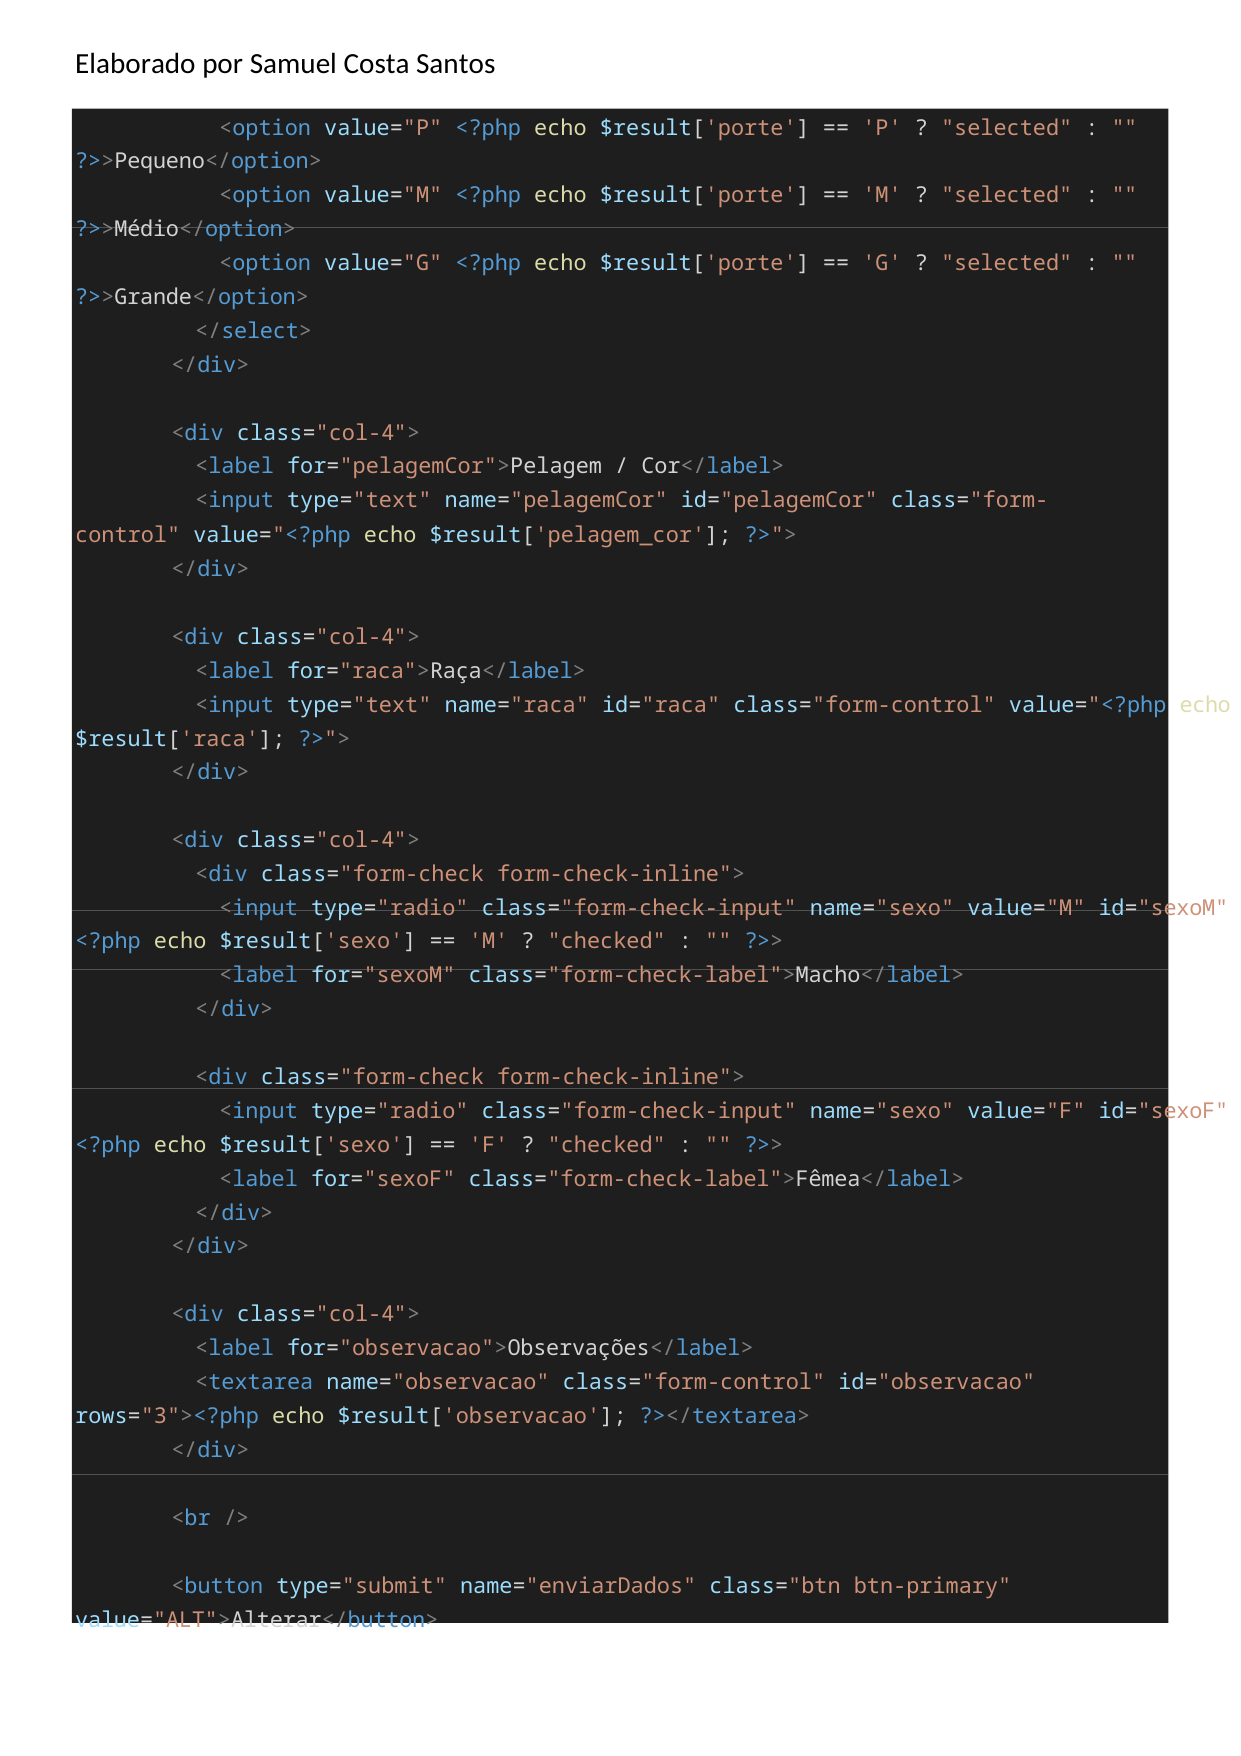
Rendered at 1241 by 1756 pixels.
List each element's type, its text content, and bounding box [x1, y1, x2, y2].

text <option value="M" <?php echo $result['porte'] == 'M' ? "selected" : "" [219, 179, 1240, 209]
text <label for="observacao">Observações</label> [195, 1332, 1240, 1362]
text <input type="text" name="raca" id="raca" class="form-control" value="<?php echo [195, 688, 1240, 718]
text </div> [195, 1196, 1240, 1226]
text <textarea name="observacao" class="form-control" id="observacao" rows="3"><?php echo $result['observacao']; ?></textarea> [75, 1366, 1155, 1430]
text <label for="pelagemCor">Pelagem / Cor</label> [195, 450, 1240, 480]
text </div> [171, 553, 1240, 583]
text ?>>Pequeno</option> [75, 146, 1240, 175]
text <div class="col-4"> [171, 1298, 1240, 1328]
text </div> [171, 349, 1240, 379]
text </select> [195, 315, 1240, 345]
text <option value="G" <?php echo $result['porte'] == 'G' ? "selected" : "" [219, 247, 1240, 277]
text <div class="col-4"> [171, 824, 1240, 854]
text <button type="submit" name="enviarDados" class="btn btn-primary" value="ALT">Alterar</button> [75, 1570, 1240, 1634]
text <div class="form-check form-check-inline"> [195, 1061, 1240, 1091]
text ?>>Médio</option> [75, 213, 1240, 243]
text <input type="text" name="pelagemCor" id="pelagemCor" class="form-control" value="<?php echo $result['pelagem_cor']; ?>"> [75, 484, 1119, 548]
text <input type="radio" class="form-check-input" name="sexo" value="F" id="sexoF" [219, 1095, 1240, 1125]
text </div> [171, 1230, 1240, 1260]
text <?php echo $result['sexo'] == 'M' ? "checked" : "" ?>> [75, 926, 1240, 955]
text <?php echo $result['sexo'] == 'F' ? "checked" : "" ?>> [75, 1129, 1240, 1159]
text $result['raca']; ?>"> [75, 722, 1240, 752]
text ?>>Grande</option> [75, 281, 1240, 311]
text <div class="form-check form-check-inline"> [195, 858, 1240, 888]
text <label for="sexoF" class="form-check-label">Fêmea</label> [219, 1163, 1240, 1193]
text <div class="col-4"> [171, 416, 1240, 446]
text <option value="P" <?php echo $result['porte'] == 'P' ? "selected" : "" [219, 112, 1240, 141]
text <input type="radio" class="form-check-input" name="sexo" value="M" id="sexoM" [219, 892, 1240, 922]
text </div> [171, 1434, 1240, 1464]
text </div> [171, 756, 1240, 786]
text </div> [195, 993, 1240, 1023]
text <div class="col-4"> [171, 621, 1240, 651]
text <label for="sexoM" class="form-check-label">Macho</label> [219, 959, 1240, 989]
text <br /> [171, 1502, 1240, 1532]
text <label for="raca">Raça</label> [195, 654, 1240, 684]
